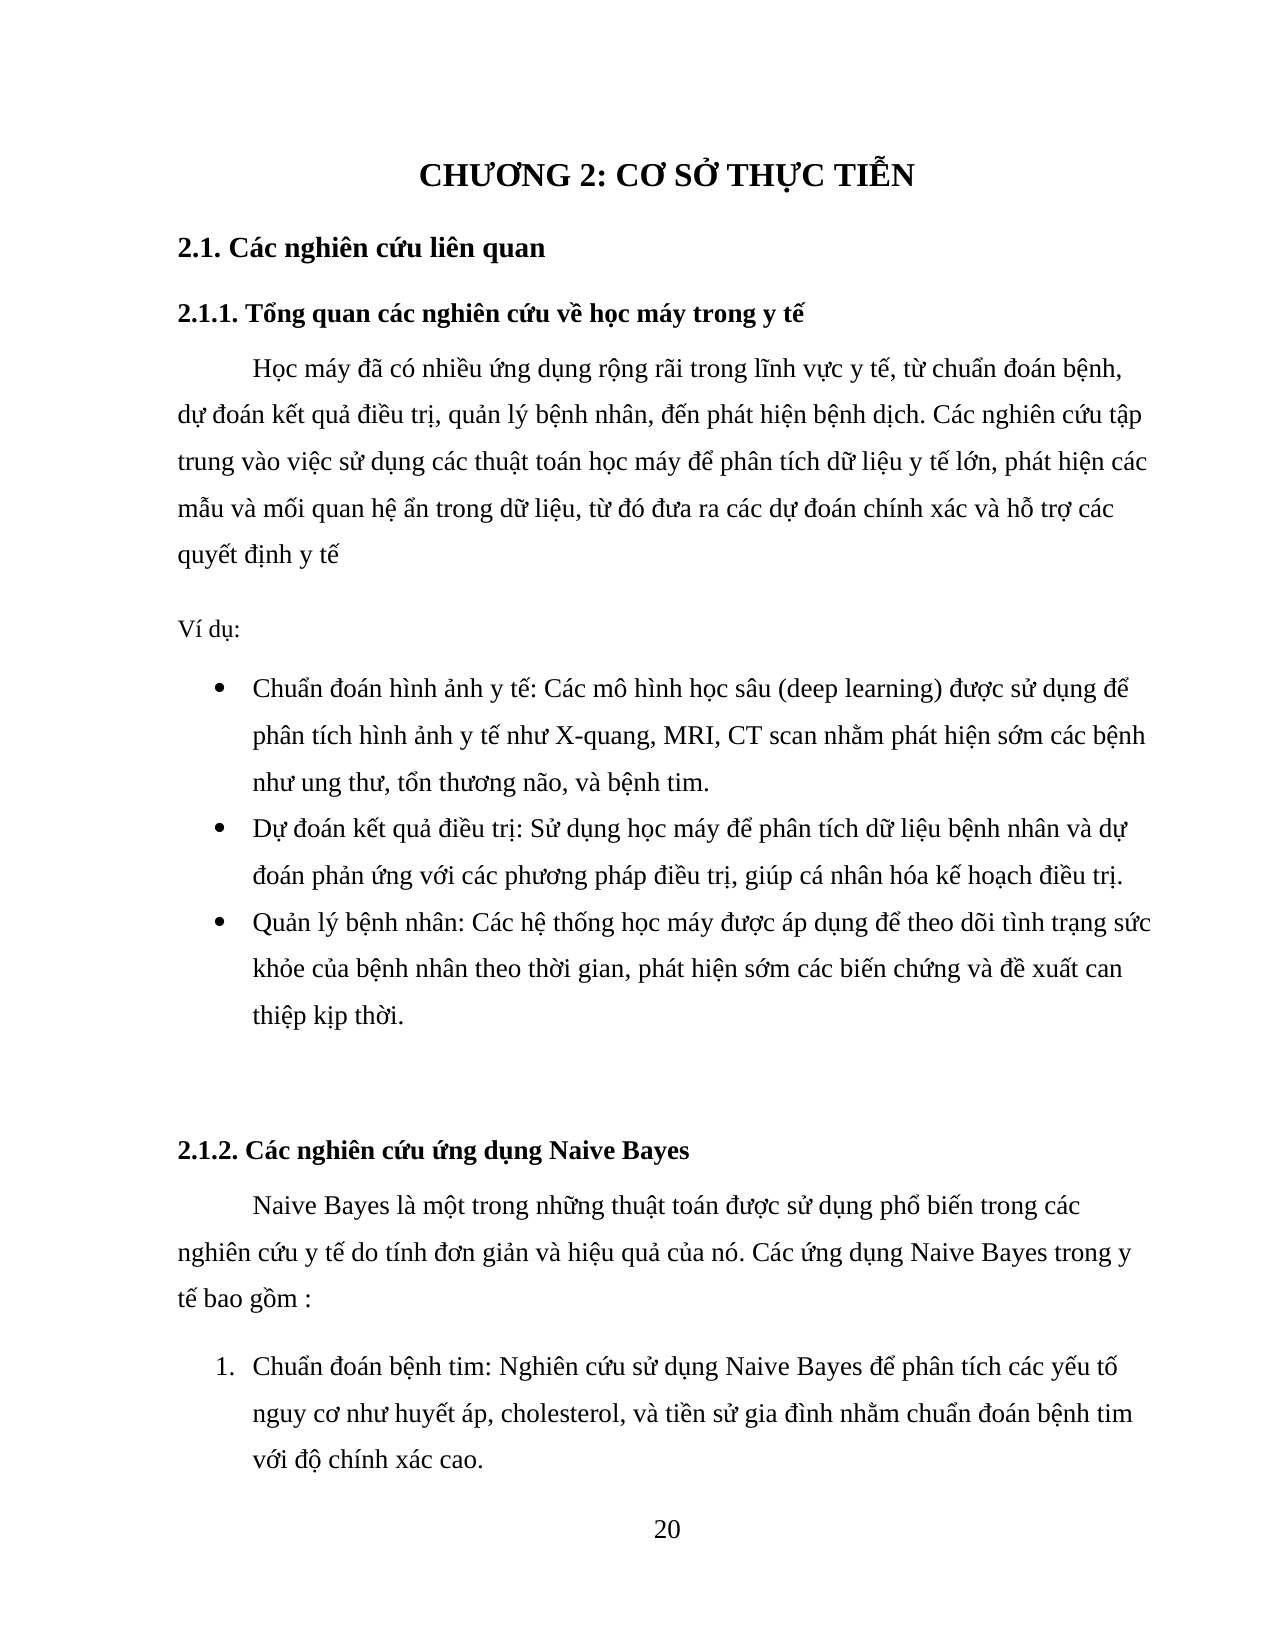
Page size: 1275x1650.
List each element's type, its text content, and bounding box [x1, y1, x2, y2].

list Chuẩn đoán bệnh tim: Nghiên cứu sử dụng Naive Bayes để phân tích các yếu tố nguy cơ như huyết áp, cholesterol, và tiền sử gia đình nhằm chuẩn đoán bệnh tim với độ chính xác cao. [215, 1350, 1157, 1474]
subtitle 2.1.1. Tổng quan các nghiên cứu về học máy trong y tế [177, 297, 1157, 328]
text Ví dụ: [177, 614, 1157, 643]
text Học máy đã có nhiều ứng dụng rộng rãi trong lĩnh vực y tế, từ chuẩn đoán bệnh, dự đoán kết quả điều trị, quản lý bệnh nhân, đến phát hiện bệnh dịch. Các nghiên cứu tập trung vào việc sử dụng các thuật toán học máy để phân tích dữ liệu y tế lớn, phát hiện các mẫu và mối quan hệ ẩn trong dữ liệu, từ đó đưa ra các dự đoán chính xác và hỗ trợ các quyết định y tế [177, 352, 1157, 569]
text Naive Bayes là một trong những thuật toán được sử dụng phổ biến trong các nghiên cứu y tế do tính đơn giản và hiệu quả của nó. Các ứng dụng Naive Bayes trong y tế bao gồm : [177, 1189, 1157, 1314]
list Dự đoán kết quả điều trị: Sử dụng học máy để phân tích dữ liệu bệnh nhân và dự đoán phản ứng với các phương pháp điều trị, giúp cá nhân hóa kế hoạch điều trị. [215, 812, 1157, 890]
subtitle 2.1. Các nghiên cứu liên quan [177, 230, 1157, 263]
subtitle 2.1.2. Các nghiên cứu ứng dụng Naive Bayes [177, 1134, 1157, 1165]
list Chuẩn đoán hình ảnh y tế: Các mô hình học sâu (deep learning) được sử dụng để phân tích hình ảnh y tế như X-quang, MRI, CT scan nhằm phát hiện sớm các bệnh như ung thư, tổn thương não, và bệnh tim. [215, 672, 1157, 797]
list Quản lý bệnh nhân: Các hệ thống học máy được áp dụng để theo dõi tình trạng sức khỏe của bệnh nhân theo thời gian, phát hiện sớm các biến chứng và đề xuất can thiệp kịp thời. [215, 906, 1157, 1030]
subtitle CHƯƠNG 2: CƠ SỞ THỰC TIỄN [177, 156, 1157, 194]
